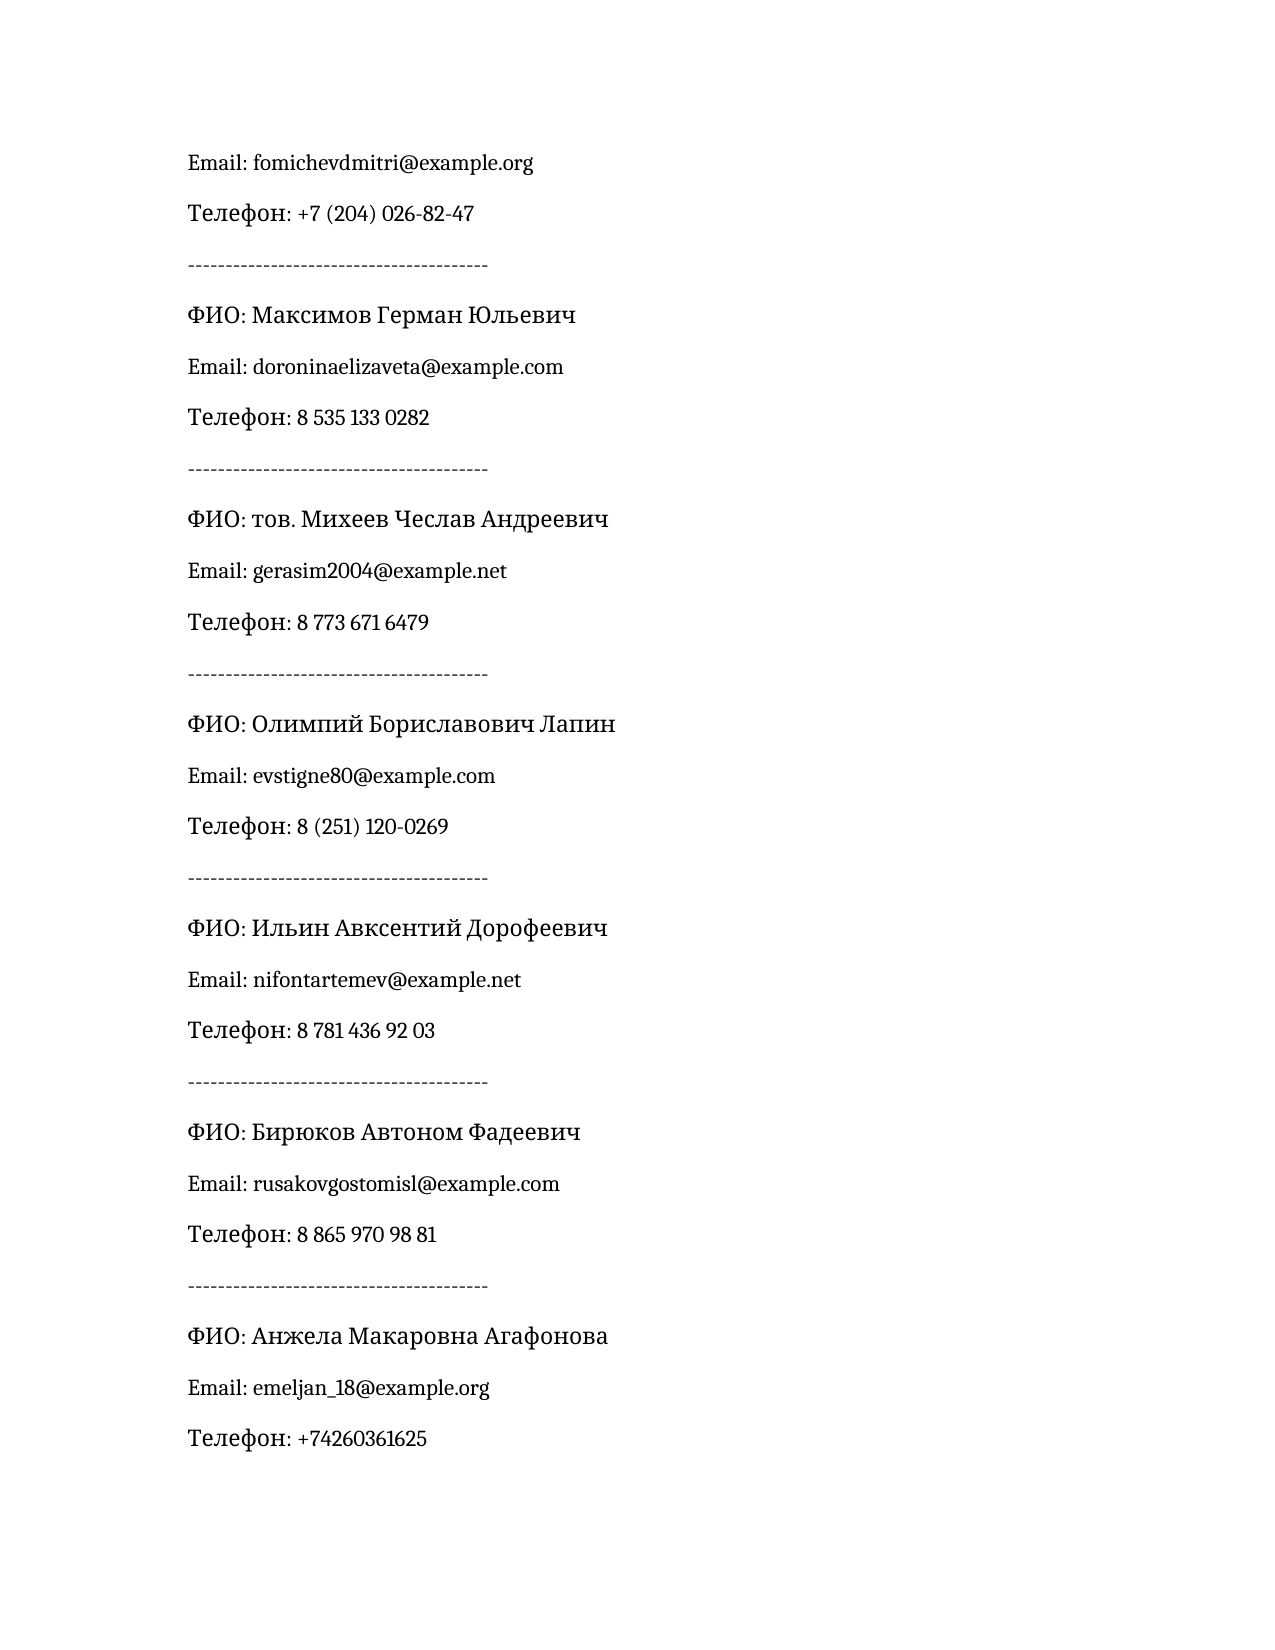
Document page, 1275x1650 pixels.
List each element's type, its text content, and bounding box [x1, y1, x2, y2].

text ---------------------------------------- [187, 864, 1087, 891]
text Телефон: +74260361625 [187, 1426, 1087, 1452]
text Телефон: 8 535 133 0282 [187, 405, 1087, 432]
text Email: doroninaelizaveta@example.com [187, 354, 1087, 381]
text Телефон: 8 773 671 6479 [187, 609, 1087, 636]
text Телефон: 8 (251) 120-0269 [187, 813, 1087, 840]
text Email: rusakovgostomisl@example.com [187, 1171, 1087, 1197]
text ФИО: тов. Михеев Чеслав Андреевич [187, 507, 1087, 534]
text ---------------------------------------- [187, 660, 1087, 687]
text ФИО: Бирюков Автоном Фадеевич [187, 1120, 1087, 1146]
text ФИО: Олимпий Бориславович Лапин [187, 711, 1087, 738]
text Email: gerasim2004@example.net [187, 558, 1087, 585]
text ---------------------------------------- [187, 456, 1087, 483]
text Телефон: 8 865 970 98 81 [187, 1222, 1087, 1248]
text ---------------------------------------- [187, 1069, 1087, 1095]
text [187, 252, 1087, 278]
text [187, 1273, 1087, 1299]
text ФИО: Максимов Герман Юльевич [187, 303, 1087, 329]
text Email: evstigne80@example.com [187, 762, 1087, 789]
text Email: fomichevdmitri@example.org [187, 150, 1087, 176]
text ФИО: Анжела Макаровна Агафонова [187, 1324, 1087, 1350]
text Email: emeljan_18@example.org [187, 1375, 1087, 1401]
text Email: nifontartemev@example.net [187, 967, 1087, 993]
text ФИО: Ильин Авксентий Дорофеевич [187, 916, 1087, 942]
text Телефон: +7 (204) 026-82-47 [187, 201, 1087, 227]
text Телефон: 8 781 436 92 03 [187, 1018, 1087, 1044]
